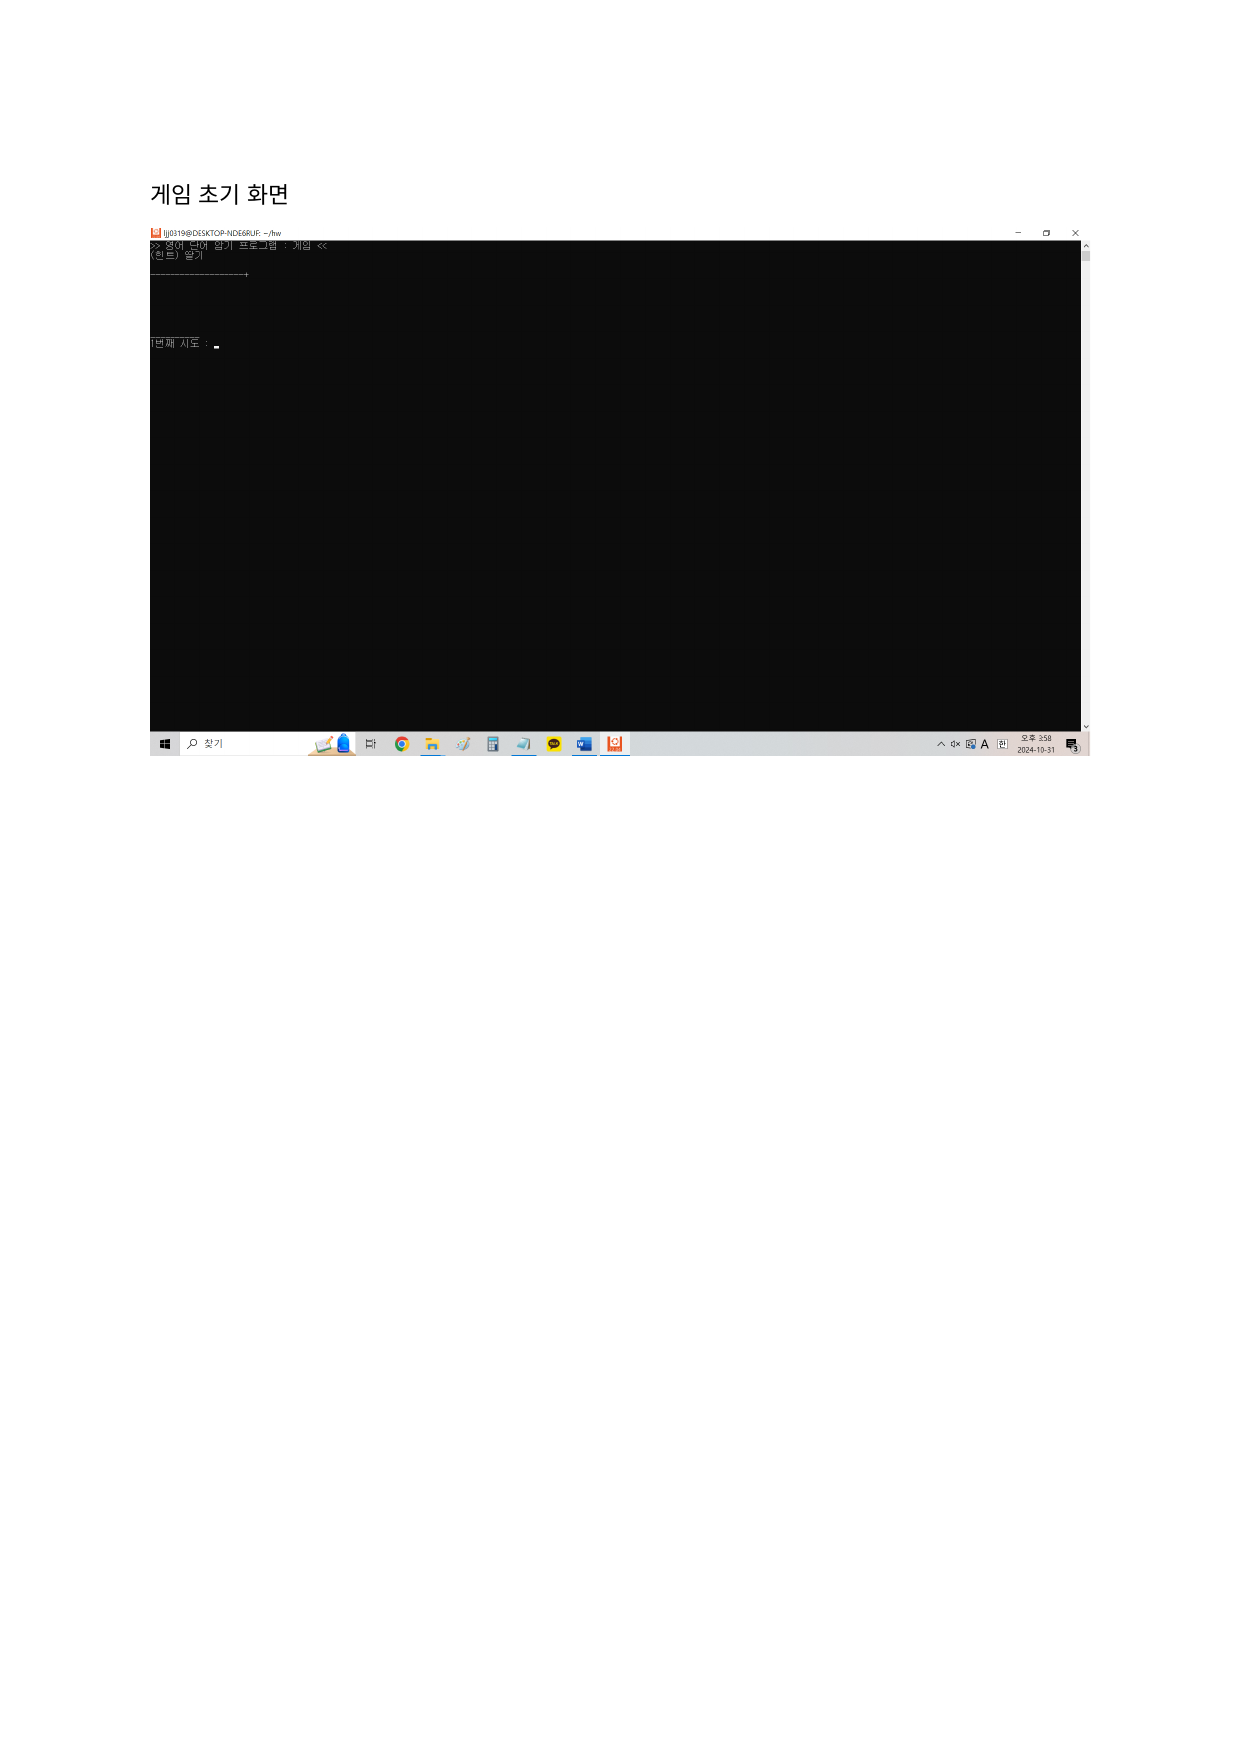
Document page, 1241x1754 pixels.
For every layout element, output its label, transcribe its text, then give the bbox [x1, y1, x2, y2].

picture [150, 227, 1091, 756]
text 게임 초기 화면 [150, 177, 1090, 210]
